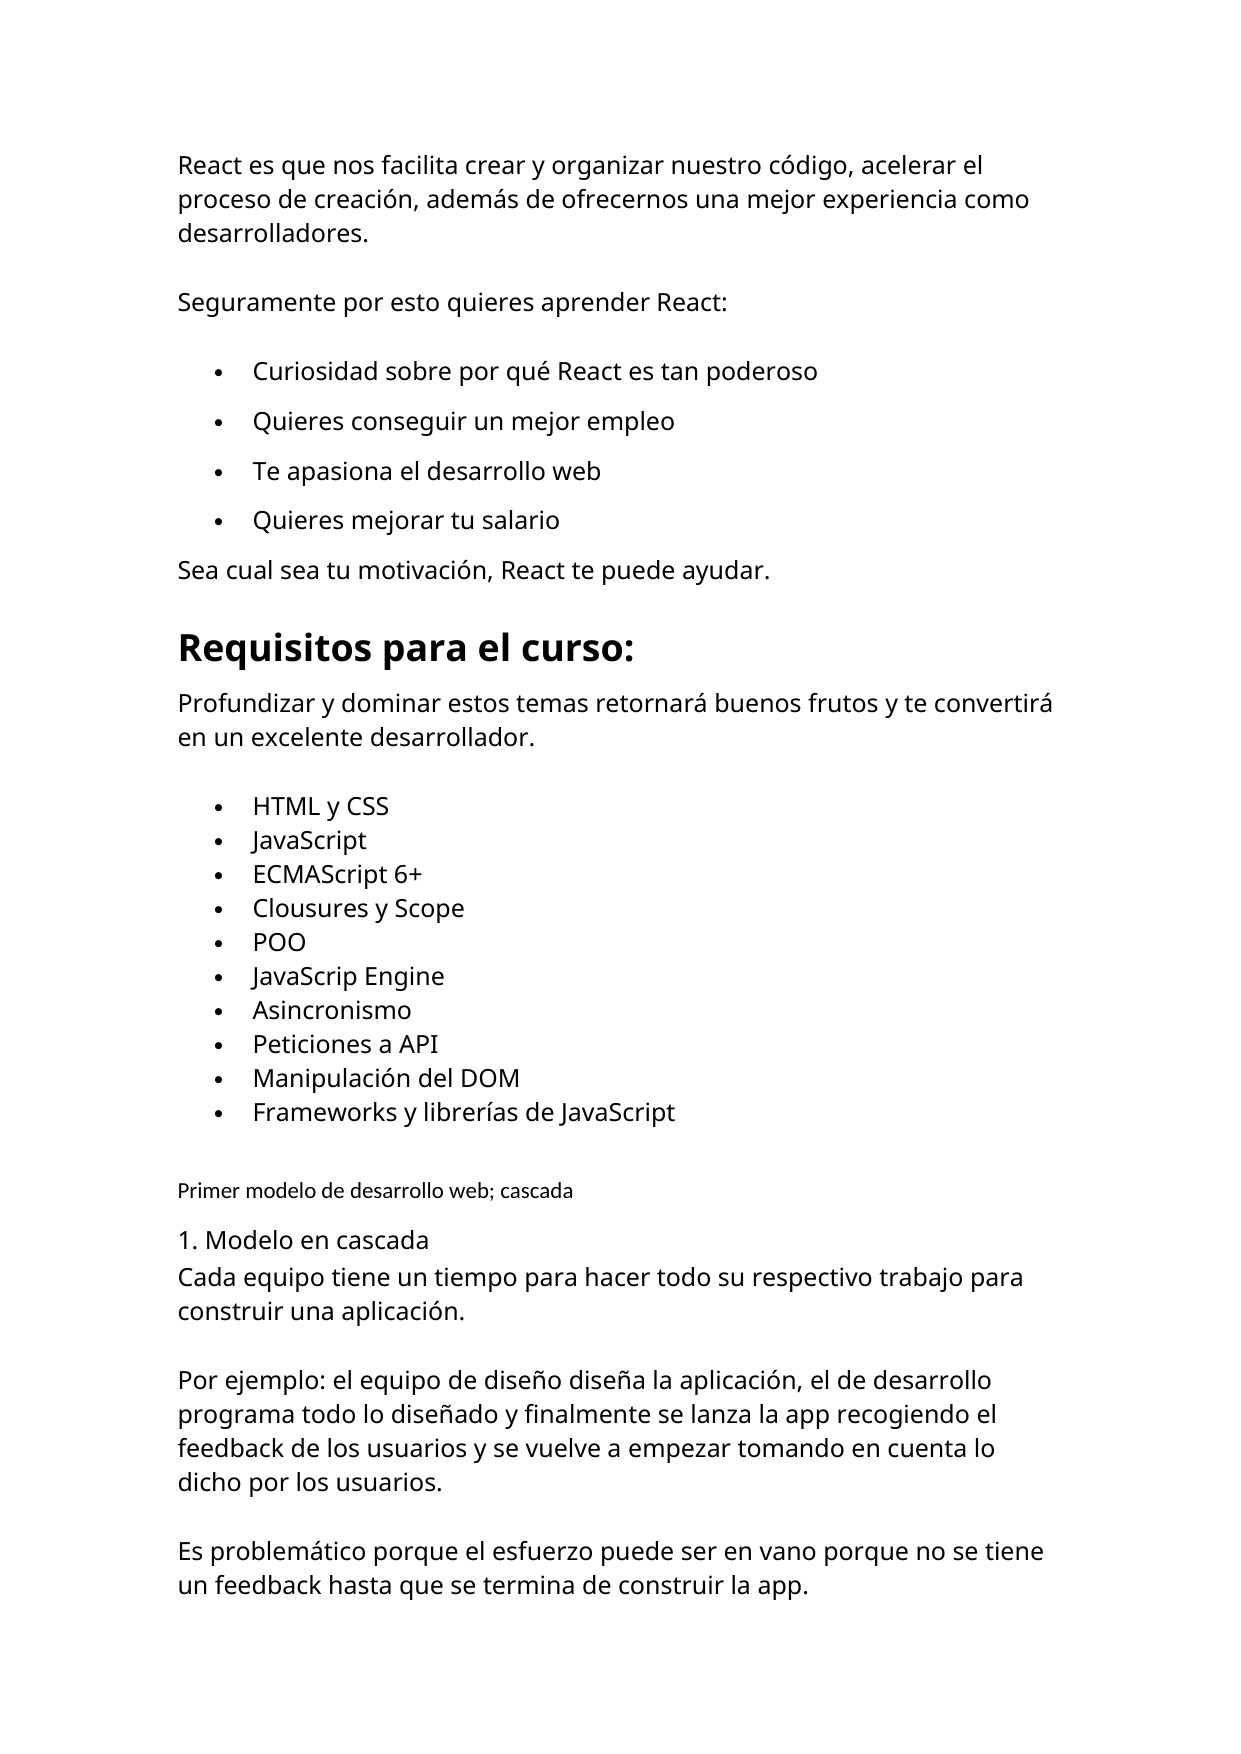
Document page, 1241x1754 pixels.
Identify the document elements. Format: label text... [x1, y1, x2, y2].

text Seguramente por esto quieres aprender React: [177, 285, 1063, 319]
list Asincronismo [215, 993, 1063, 1027]
list HTML y CSS [215, 788, 1063, 822]
list ECMAScript 6+ [215, 856, 1063, 891]
list JavaScript [215, 822, 1063, 856]
subtitle 1. Modelo en cascada [177, 1223, 1063, 1257]
list Clousures y Scope [215, 891, 1063, 924]
text Primer modelo de desarrollo web; cascada [177, 1176, 1063, 1204]
list Manipulación del DOM [215, 1061, 1063, 1095]
list Quieres mejorar tu salario [215, 503, 1063, 537]
list Quieres conseguir un mejor empleo [215, 403, 1063, 438]
list Curiosidad sobre por qué React es tan poderoso [215, 354, 1063, 388]
list Te apasiona el desarrollo web [215, 453, 1063, 487]
list POO [215, 924, 1063, 959]
text Sea cual sea tu motivación, React te puede ayudar. [177, 553, 1063, 587]
text Profundizar y dominar estos temas retornará buenos frutos y te convertirá en un excelente desarrollador. [177, 685, 1063, 753]
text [177, 148, 1063, 250]
list Frameworks y librerías de JavaScript [215, 1095, 1063, 1129]
text Cada equipo tiene un tiempo para hacer todo su respectivo trabajo para construir una aplicación. [177, 1259, 1063, 1328]
text Requisitos para el curso: [177, 622, 1063, 673]
list JavaScrip Engine [215, 959, 1063, 993]
text Es problemático porque el esfuerzo puede ser en vano porque no se tiene un feedback hasta que se termina de construir la app. [177, 1534, 1063, 1602]
text Por ejemplo: el equipo de diseño diseña la aplicación, el de desarrollo programa todo lo diseñado y finalmente se lanza la app recogiendo el feedback de los usuarios y se vuelve a empezar tomando en cuenta lo dicho por los usuarios. [177, 1363, 1063, 1499]
list Peticiones a API [215, 1027, 1063, 1061]
